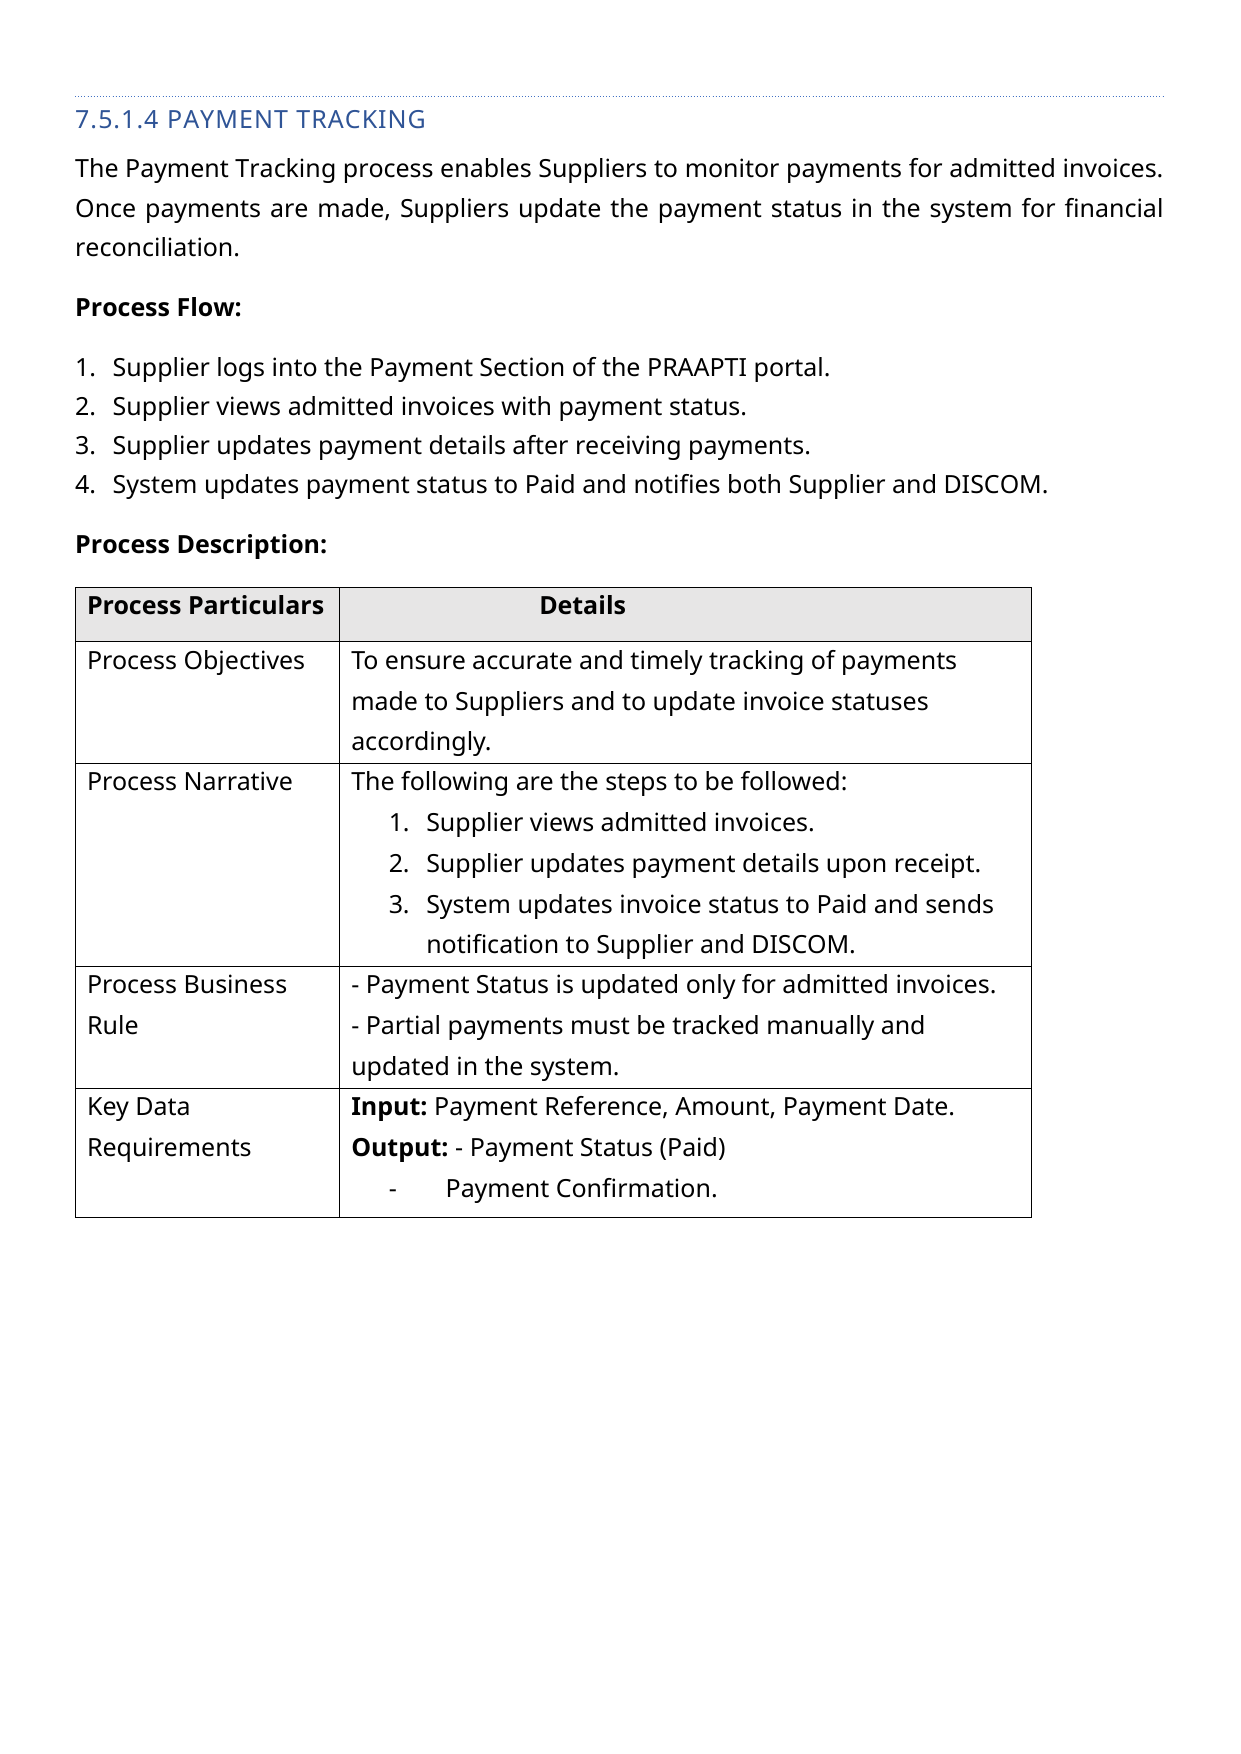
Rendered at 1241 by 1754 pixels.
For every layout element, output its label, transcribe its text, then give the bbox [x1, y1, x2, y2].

table_cell Input: Payment Reference, Amount, Payment Date. Output: - Payment Status (Paid) Payment Confirmation. [340, 1089, 1031, 1217]
table_cell Process Business Rule [76, 967, 339, 1088]
table_cell Process Objectives [76, 642, 339, 763]
table_cell The following are the steps to be followed: Supplier views admitted invoices. Supplier updates payment details upon receipt. System updates invoice status to Paid and sends notification to Supplier and DISCOM. [340, 764, 1031, 966]
list Supplier views admitted invoices with payment status. [75, 389, 1165, 423]
table_header Details [340, 588, 1031, 641]
table_cell To ensure accurate and timely tracking of payments made to Suppliers and to update invoice statuses accordingly. [340, 642, 1031, 763]
table_cell - Payment Status is updated only for admitted invoices. - Partial payments must be tracked manually and updated in the system. [340, 967, 1031, 1088]
table_cell Process Narrative [76, 764, 339, 966]
text The Payment Tracking process enables Suppliers to monitor payments for admitted invoices. Once payments are made, Suppliers update the payment status in the system for financial reconciliation. [75, 151, 1165, 263]
text Process Description: [75, 527, 1165, 561]
subtitle 7.5.1.4 Payment Tracking [75, 96, 1165, 136]
list Supplier logs into the Payment Section of the PRAAPTI portal. [75, 349, 1165, 383]
table_cell Key Data Requirements [76, 1089, 339, 1217]
list Supplier updates payment details after receiving payments. [75, 428, 1165, 462]
list System updates payment status to Paid and notifies both Supplier and DISCOM. [75, 467, 1165, 501]
table_header Process Particulars [76, 588, 339, 641]
text Process Flow: [75, 289, 1165, 323]
